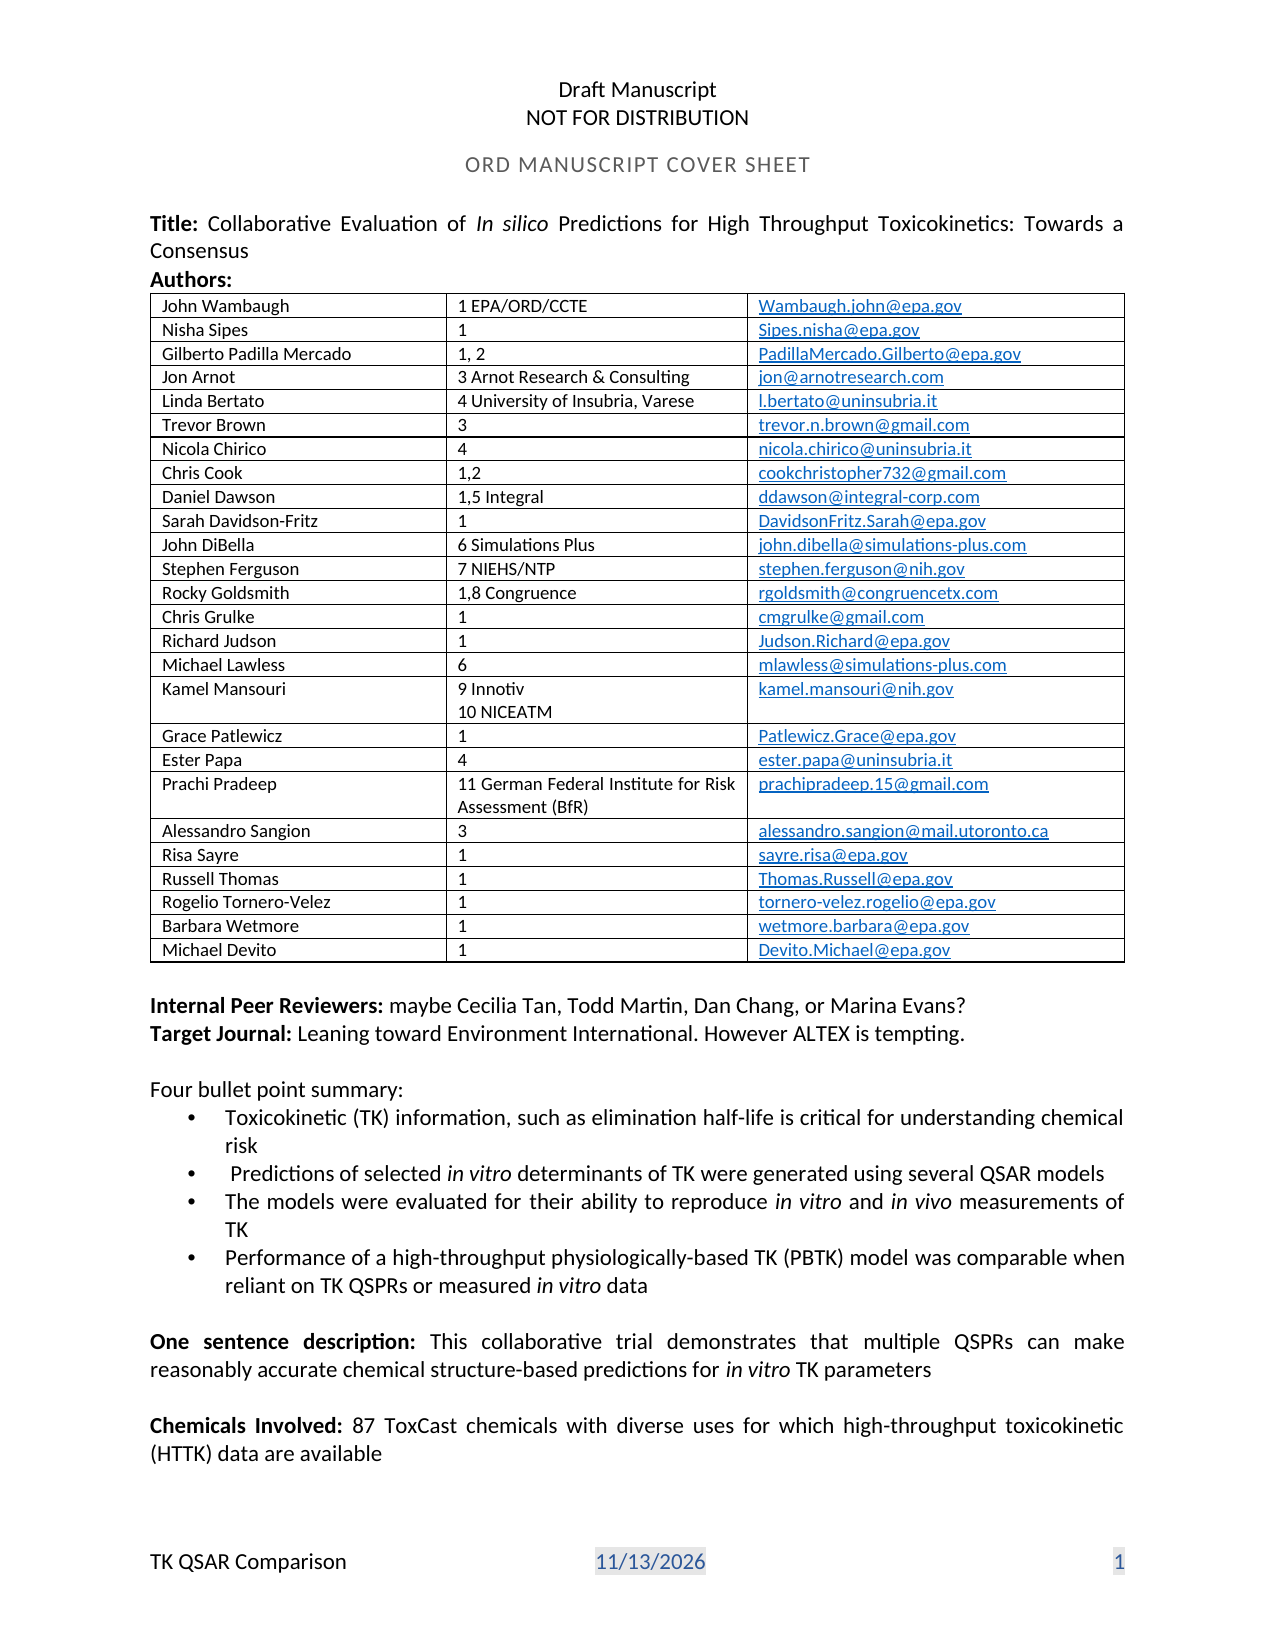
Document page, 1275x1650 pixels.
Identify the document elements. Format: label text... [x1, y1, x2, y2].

text Title: Collaborative Evaluation of In silico Predictions for High Throughput Toxicokinetics: Towards a Consensus [150, 209, 1125, 265]
table_cell 4 [447, 748, 747, 771]
list The models were evaluated for their ability to reproduce in vitro and in vivo measurements of TK [187, 1187, 1125, 1243]
list Toxicokinetic (TK) information, such as elimination half-life is critical for understanding chemical risk [187, 1103, 1125, 1159]
table_cell cookchristopher732@gmail.com [748, 461, 1124, 484]
table_cell Barbara Wetmore [151, 915, 446, 937]
table_cell PadillaMercado.Gilberto@epa.gov [748, 342, 1124, 364]
table_cell 4 [447, 438, 747, 460]
table_cell Kamel Mansouri [151, 677, 446, 723]
table_cell rgoldsmith@congruencetx.com [748, 581, 1124, 604]
table_cell 7 NIEHS/NTP [447, 557, 747, 580]
table_cell Chris Grulke [151, 605, 446, 628]
table_cell prachipradeep.15@gmail.com [748, 772, 1124, 818]
table_cell jon@arnotresearch.com [748, 366, 1124, 388]
text One sentence description: This collaborative trial demonstrates that multiple QSPRs can make reasonably accurate chemical structure-based predictions for in vitro TK parameters [150, 1327, 1125, 1383]
table_cell Chris Cook [151, 461, 446, 484]
table_cell Michael Lawless [151, 653, 446, 676]
table_cell Ester Papa [151, 748, 446, 771]
table_cell Gilberto Padilla Mercado [151, 342, 446, 364]
table_cell Trevor Brown [151, 414, 446, 436]
table_cell wetmore.barbara@epa.gov [748, 915, 1124, 937]
table_cell 1,2 [447, 461, 747, 484]
table_cell Grace Patlewicz [151, 724, 446, 747]
table_cell 1,5 Integral [447, 485, 747, 508]
table_cell 1 [447, 629, 747, 652]
table_cell Judson.Richard@epa.gov [748, 629, 1124, 652]
text Authors: [150, 265, 1125, 293]
text Four bullet point summary: [150, 1075, 1125, 1103]
table_cell stephen.ferguson@nih.gov [748, 557, 1124, 580]
text Chemicals Involved: 87 ToxCast chemicals with diverse uses for which high-throughput toxicokinetic (HTTK) data are available [150, 1412, 1125, 1468]
table_cell l.bertato@uninsubria.it [748, 390, 1124, 412]
table_cell alessandro.sangion@mail.utoronto.ca [748, 819, 1124, 842]
table_cell DavidsonFritz.Sarah@epa.gov [748, 509, 1124, 532]
table_cell john.dibella@simulations-plus.com [748, 533, 1124, 556]
table_cell Rocky Goldsmith [151, 581, 446, 604]
table_header 1 EPA/ORD/CCTE [447, 294, 747, 317]
list Predictions of selected in vitro determinants of TK were generated using several QSAR models [187, 1159, 1125, 1187]
list Performance of a high-throughput physiologically-based TK (PBTK) model was comparable when reliant on TK QSPRs or measured in vitro data [187, 1243, 1125, 1299]
table_cell cmgrulke@gmail.com [748, 605, 1124, 628]
table_cell Alessandro Sangion [151, 819, 446, 842]
table_cell Sipes.nisha@epa.gov [748, 318, 1124, 341]
table_cell Nicola Chirico [151, 438, 446, 460]
table_cell Nisha Sipes [151, 318, 446, 341]
table_cell 9 Innotiv 10 NICEATM [447, 677, 747, 723]
table_cell trevor.n.brown@gmail.com [748, 414, 1124, 436]
table_cell 1, 2 [447, 342, 747, 364]
subtitle ORD MANUSCRIPT COVER SHEET [150, 150, 1125, 178]
table_cell Thomas.Russell@epa.gov [748, 867, 1124, 889]
table_cell Stephen Ferguson [151, 557, 446, 580]
table_cell 1 [447, 605, 747, 628]
table_cell 1,8 Congruence [447, 581, 747, 604]
table_cell 1 [447, 843, 747, 866]
table_header John Wambaugh [151, 294, 446, 317]
table_header Wambaugh.john@epa.gov [748, 294, 1124, 317]
table_cell Devito.Michael@epa.gov [748, 939, 1124, 961]
table_cell 3 Arnot Research & Consulting [447, 366, 747, 388]
table_cell sayre.risa@epa.gov [748, 843, 1124, 866]
table_cell 1 [447, 891, 747, 913]
table_cell ester.papa@uninsubria.it [748, 748, 1124, 771]
table_cell 3 [447, 414, 747, 436]
table_cell Jon Arnot [151, 366, 446, 388]
table_cell 4 University of Insubria, Varese [447, 390, 747, 412]
table_cell tornero-velez.rogelio@epa.gov [748, 891, 1124, 913]
text Internal Peer Reviewers: maybe Cecilia Tan, Todd Martin, Dan Chang, or Marina Evans? [150, 991, 1125, 1019]
table_cell Richard Judson [151, 629, 446, 652]
text Target Journal: Leaning toward Environment International. However ALTEX is tempting. [150, 1019, 1125, 1047]
table_cell Rogelio Tornero-Velez [151, 891, 446, 913]
table_cell Patlewicz.Grace@epa.gov [748, 724, 1124, 747]
table_cell John DiBella [151, 533, 446, 556]
table_cell Sarah Davidson-Fritz [151, 509, 446, 532]
table_cell Prachi Pradeep [151, 772, 446, 818]
table_cell 1 [447, 724, 747, 747]
table_cell 1 [447, 939, 747, 961]
table_cell 1 [447, 318, 747, 341]
table_cell Daniel Dawson [151, 485, 446, 508]
table_cell 3 [447, 819, 747, 842]
table_cell nicola.chirico@uninsubria.it [748, 438, 1124, 460]
table_cell 6 [447, 653, 747, 676]
table_cell mlawless@simulations-plus.com [748, 653, 1124, 676]
table_cell Risa Sayre [151, 843, 446, 866]
table_cell Linda Bertato [151, 390, 446, 412]
table_cell 6 Simulations Plus [447, 533, 747, 556]
table_cell 1 [447, 915, 747, 937]
table_cell kamel.mansouri@nih.gov [748, 677, 1124, 723]
table_cell Michael Devito [151, 939, 446, 961]
table_cell 11 German Federal Institute for Risk Assessment (BfR) [447, 772, 747, 818]
table_cell ddawson@integral-corp.com [748, 485, 1124, 508]
table_cell 1 [447, 867, 747, 889]
table_cell Russell Thomas [151, 867, 446, 889]
table_cell 1 [447, 509, 747, 532]
